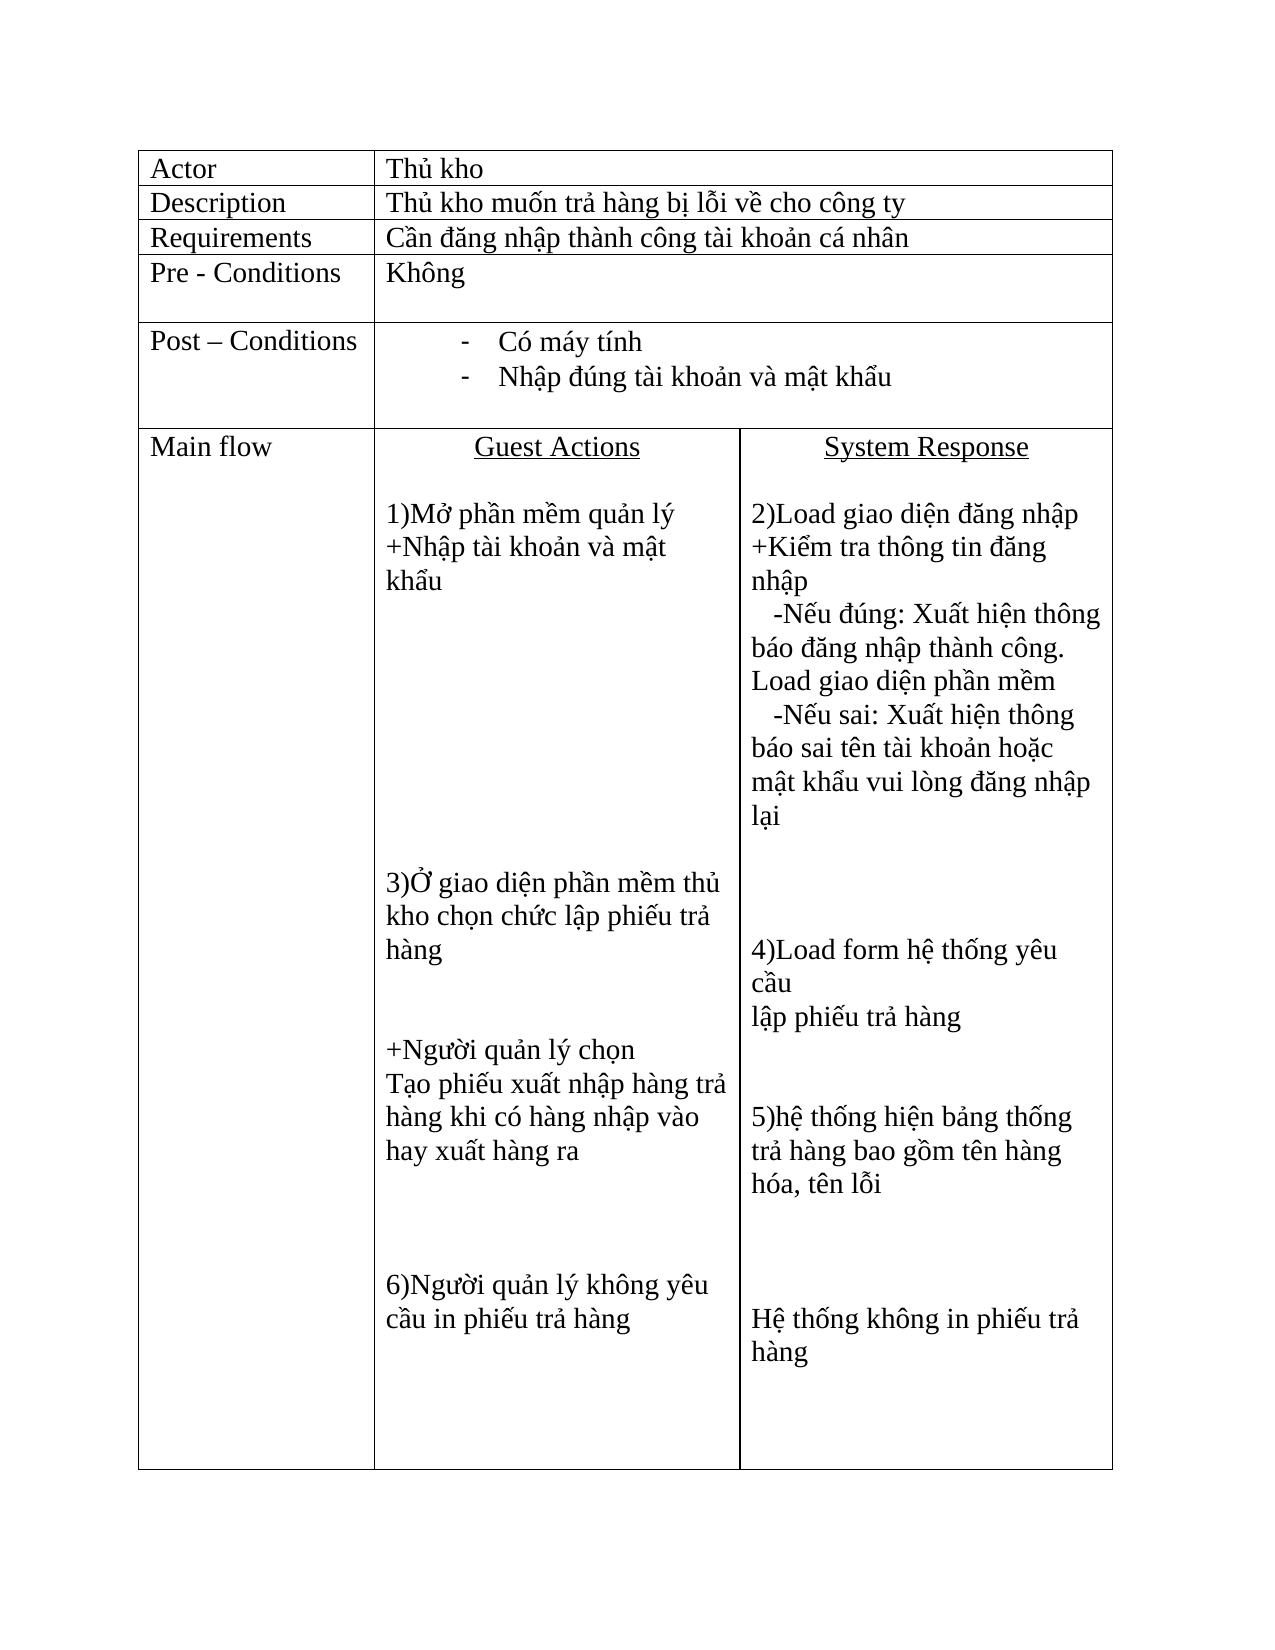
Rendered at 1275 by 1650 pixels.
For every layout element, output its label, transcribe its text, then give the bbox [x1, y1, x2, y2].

table_cell Pre - Conditions [139, 255, 374, 322]
table_cell Post – Conditions [139, 323, 374, 428]
table_cell Main flow [139, 429, 374, 1468]
table_cell Actor [139, 151, 374, 184]
table_cell Guest Actions 1)Mở phần mềm quản lý +Nhập tài khoản và mật khẩu 3)Ở giao diện phần mềm thủ kho chọn chức lập phiếu trả hàng +Người quản lý chọn Tạo phiếu xuất nhập hàng trả hàng khi có hàng nhập vào hay xuất hàng ra 6)Người quản lý không yêu cầu in phiếu trả hàng [375, 429, 739, 1468]
table_cell Thủ kho [375, 151, 1112, 184]
table_cell Có máy tính Nhập đúng tài khoản và mật khẩu [375, 323, 1112, 428]
table_cell Không [375, 255, 1112, 322]
table_cell Cần đăng nhập thành công tài khoản cá nhân [375, 220, 1112, 254]
table_cell Thủ kho muốn trả hàng bị lỗi về cho công ty [375, 186, 1112, 219]
table_cell Requirements [139, 220, 374, 254]
table_cell System Response 2)Load giao diện đăng nhập +Kiểm tra thông tin đăng nhập -Nếu đúng: Xuất hiện thông báo đăng nhập thành công. Load giao diện phần mềm -Nếu sai: Xuất hiện thông báo sai tên tài khoản hoặc mật khẩu vui lòng đăng nhập lại 4)Load form hệ thống yêu cầu lập phiếu trả hàng 5)hệ thống hiện bảng thống trả hàng bao gồm tên hàng hóa, tên lỗi Hệ thống không in phiếu trả hàng [741, 429, 1112, 1468]
table_cell Description [139, 186, 374, 219]
